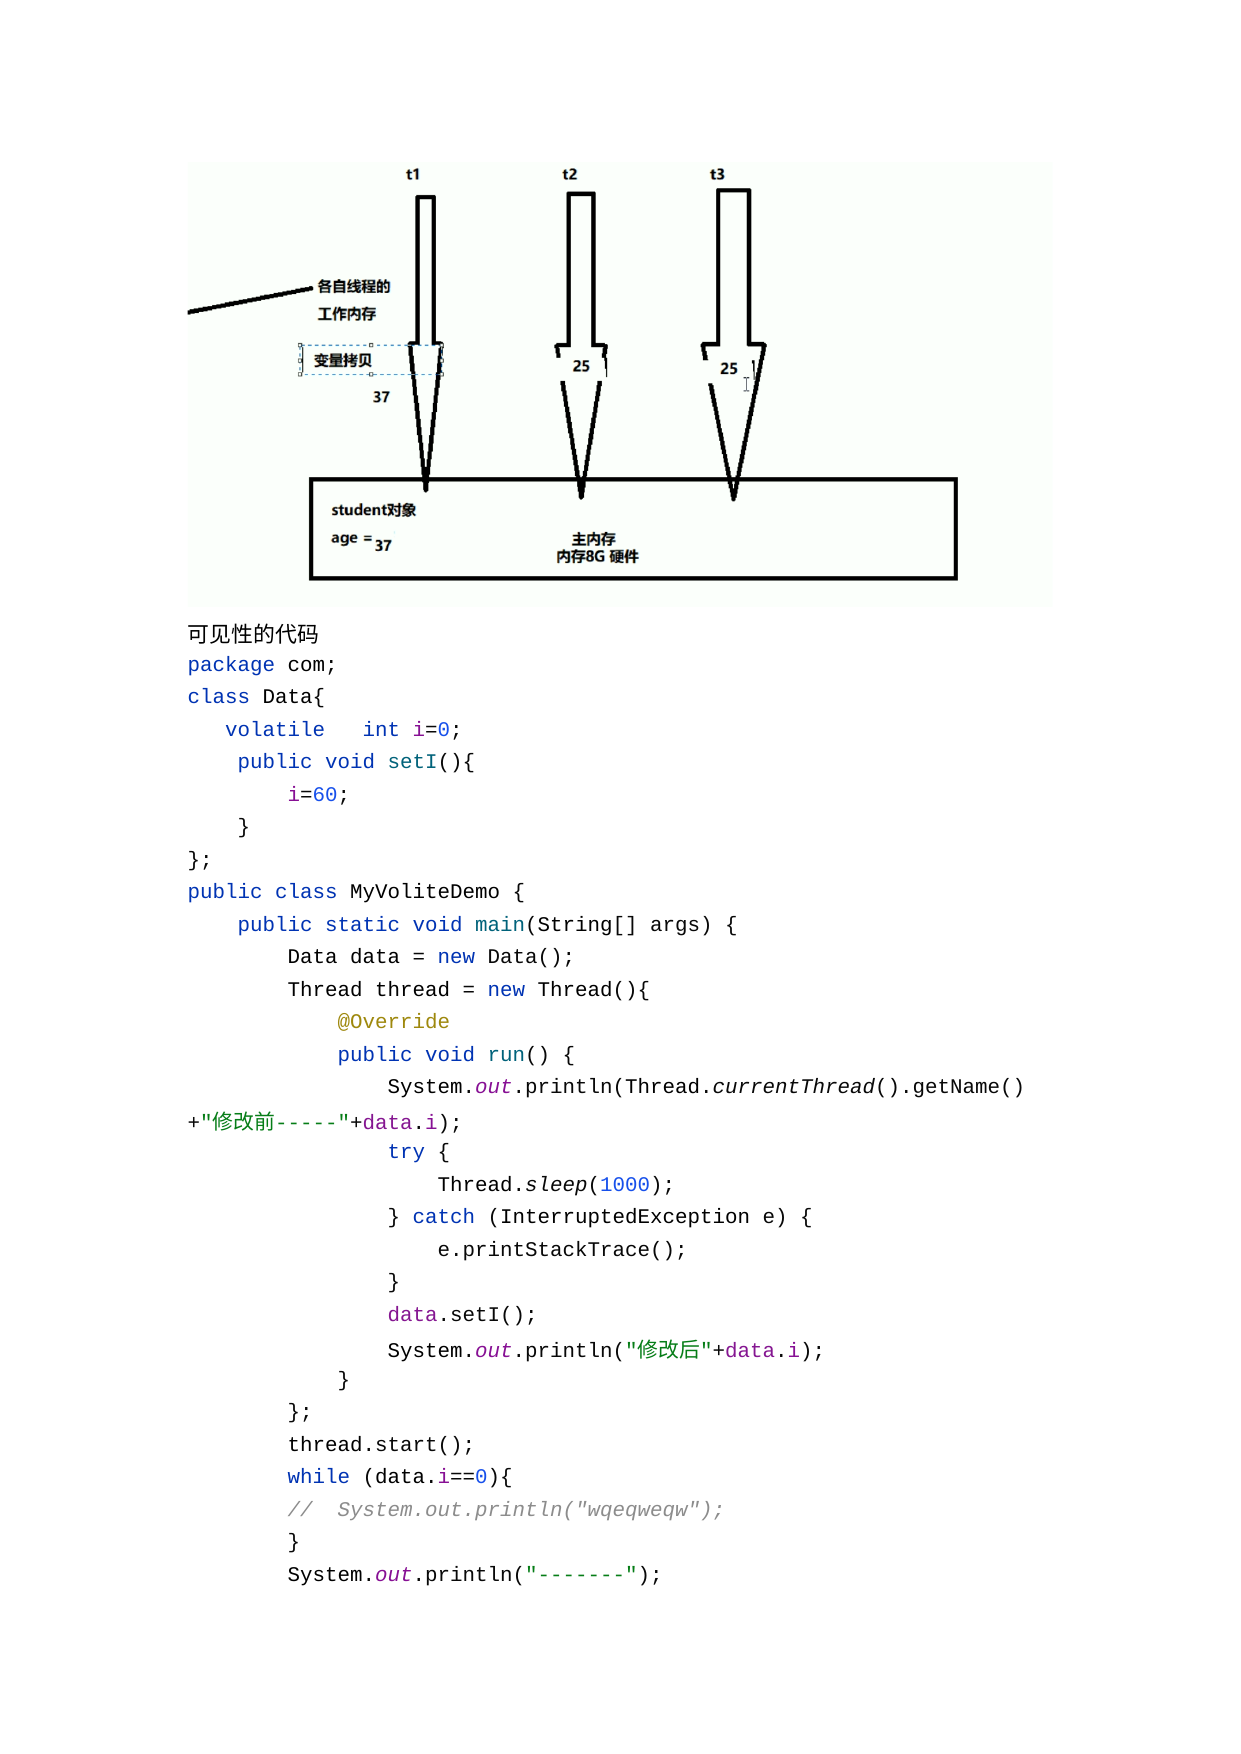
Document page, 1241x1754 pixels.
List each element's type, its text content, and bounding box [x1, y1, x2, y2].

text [187, 649, 1053, 1592]
picture [187, 162, 1053, 607]
text 可见性的代码 [187, 617, 1053, 649]
